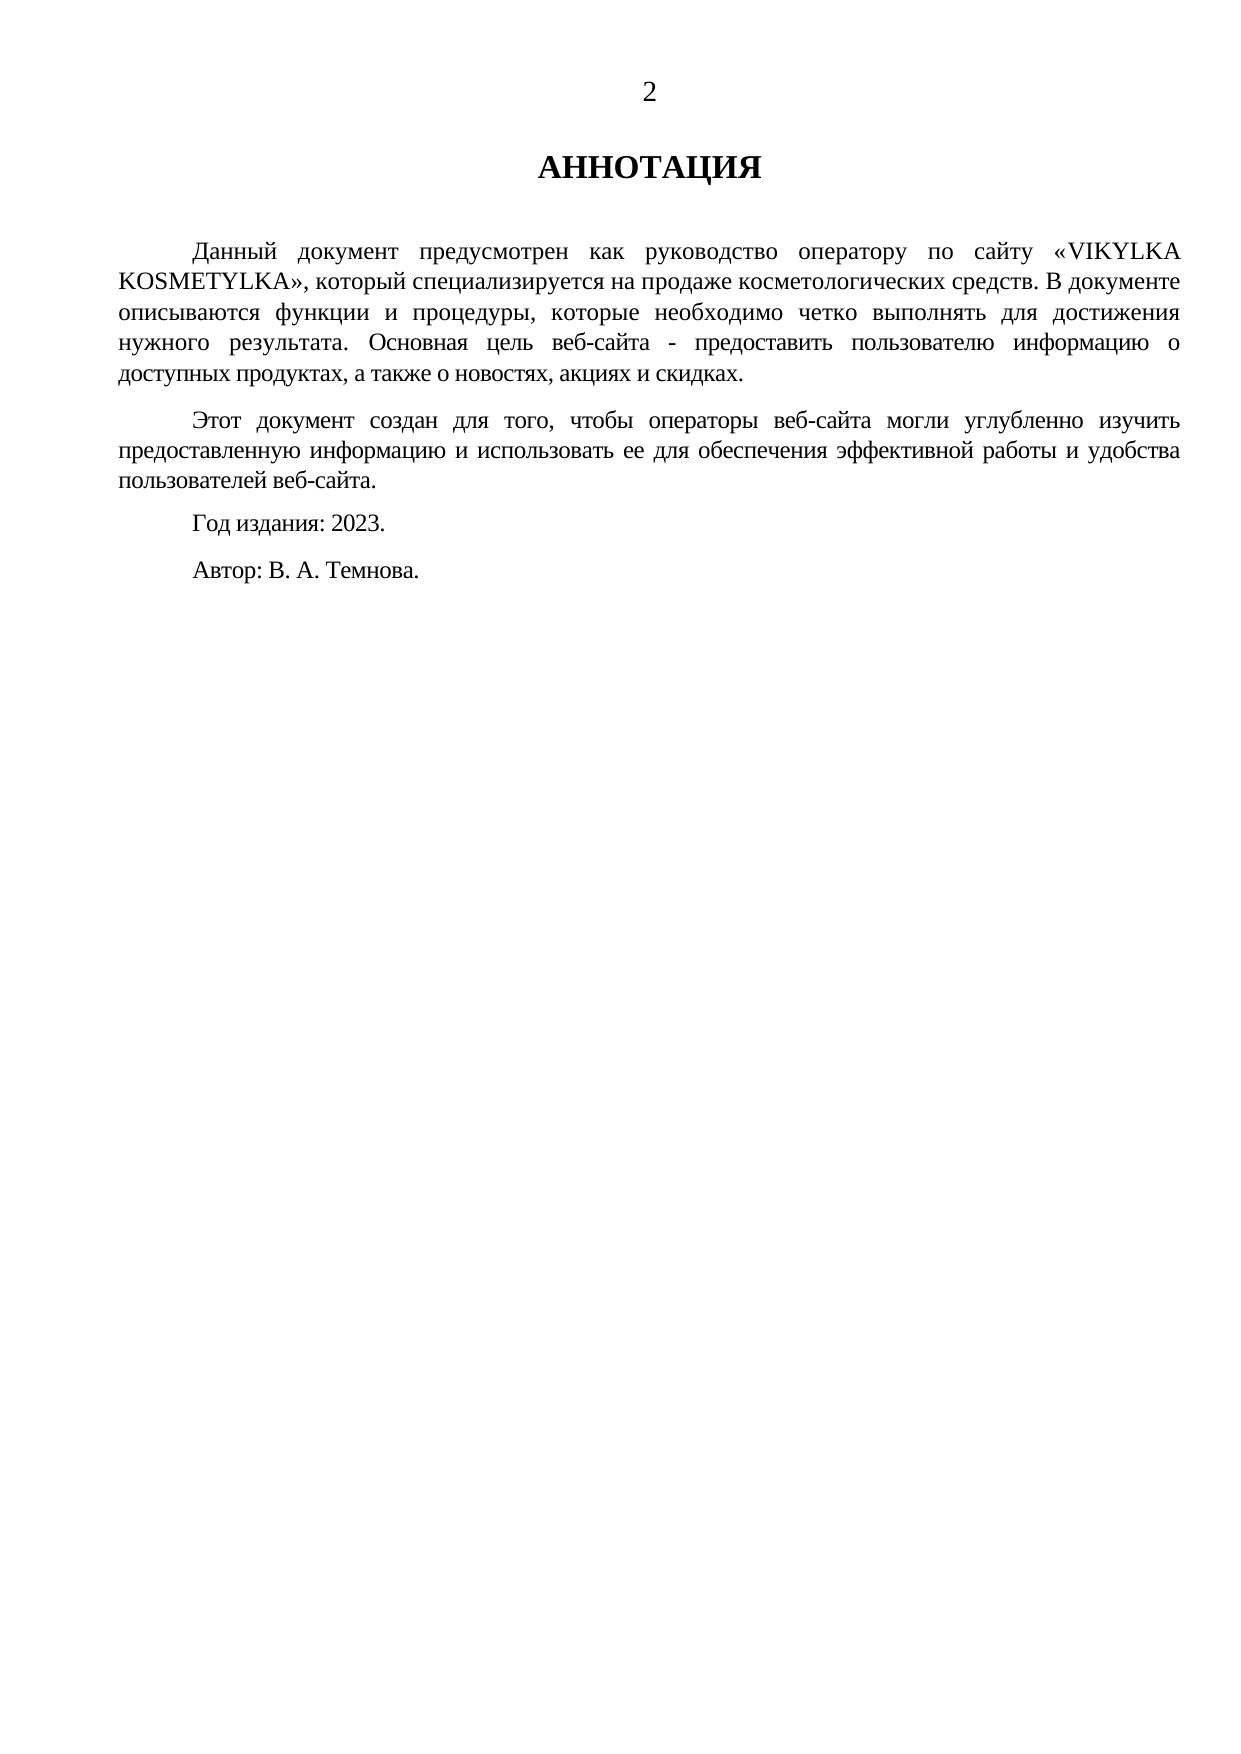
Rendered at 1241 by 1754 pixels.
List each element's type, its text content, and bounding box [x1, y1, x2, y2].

text Этот документ создан для того, чтобы операторы веб-сайта могли углубленно изучить предоставленную информацию и использовать ее для обеспечения эффективной работы и удобства пользователей веб-сайта. [118, 405, 1181, 494]
text Год издания: 2023. [118, 508, 1181, 537]
text Данный документ предусмотрен как руководство оператору по сайту «VIKYLKA KOSMETYLKA», который специализируется на продаже косметологических средств. В документе описываются функции и процедуры, которые необходимо четко выполнять для достижения нужного результата. Основная цель веб-сайта - предоставить пользователю информацию о доступных продуктах, а также о новостях, акциях и скидках. [118, 236, 1181, 386]
text Автор: В. А. Темнова. [118, 556, 1181, 584]
text АННОТАЦИЯ [118, 148, 1181, 186]
